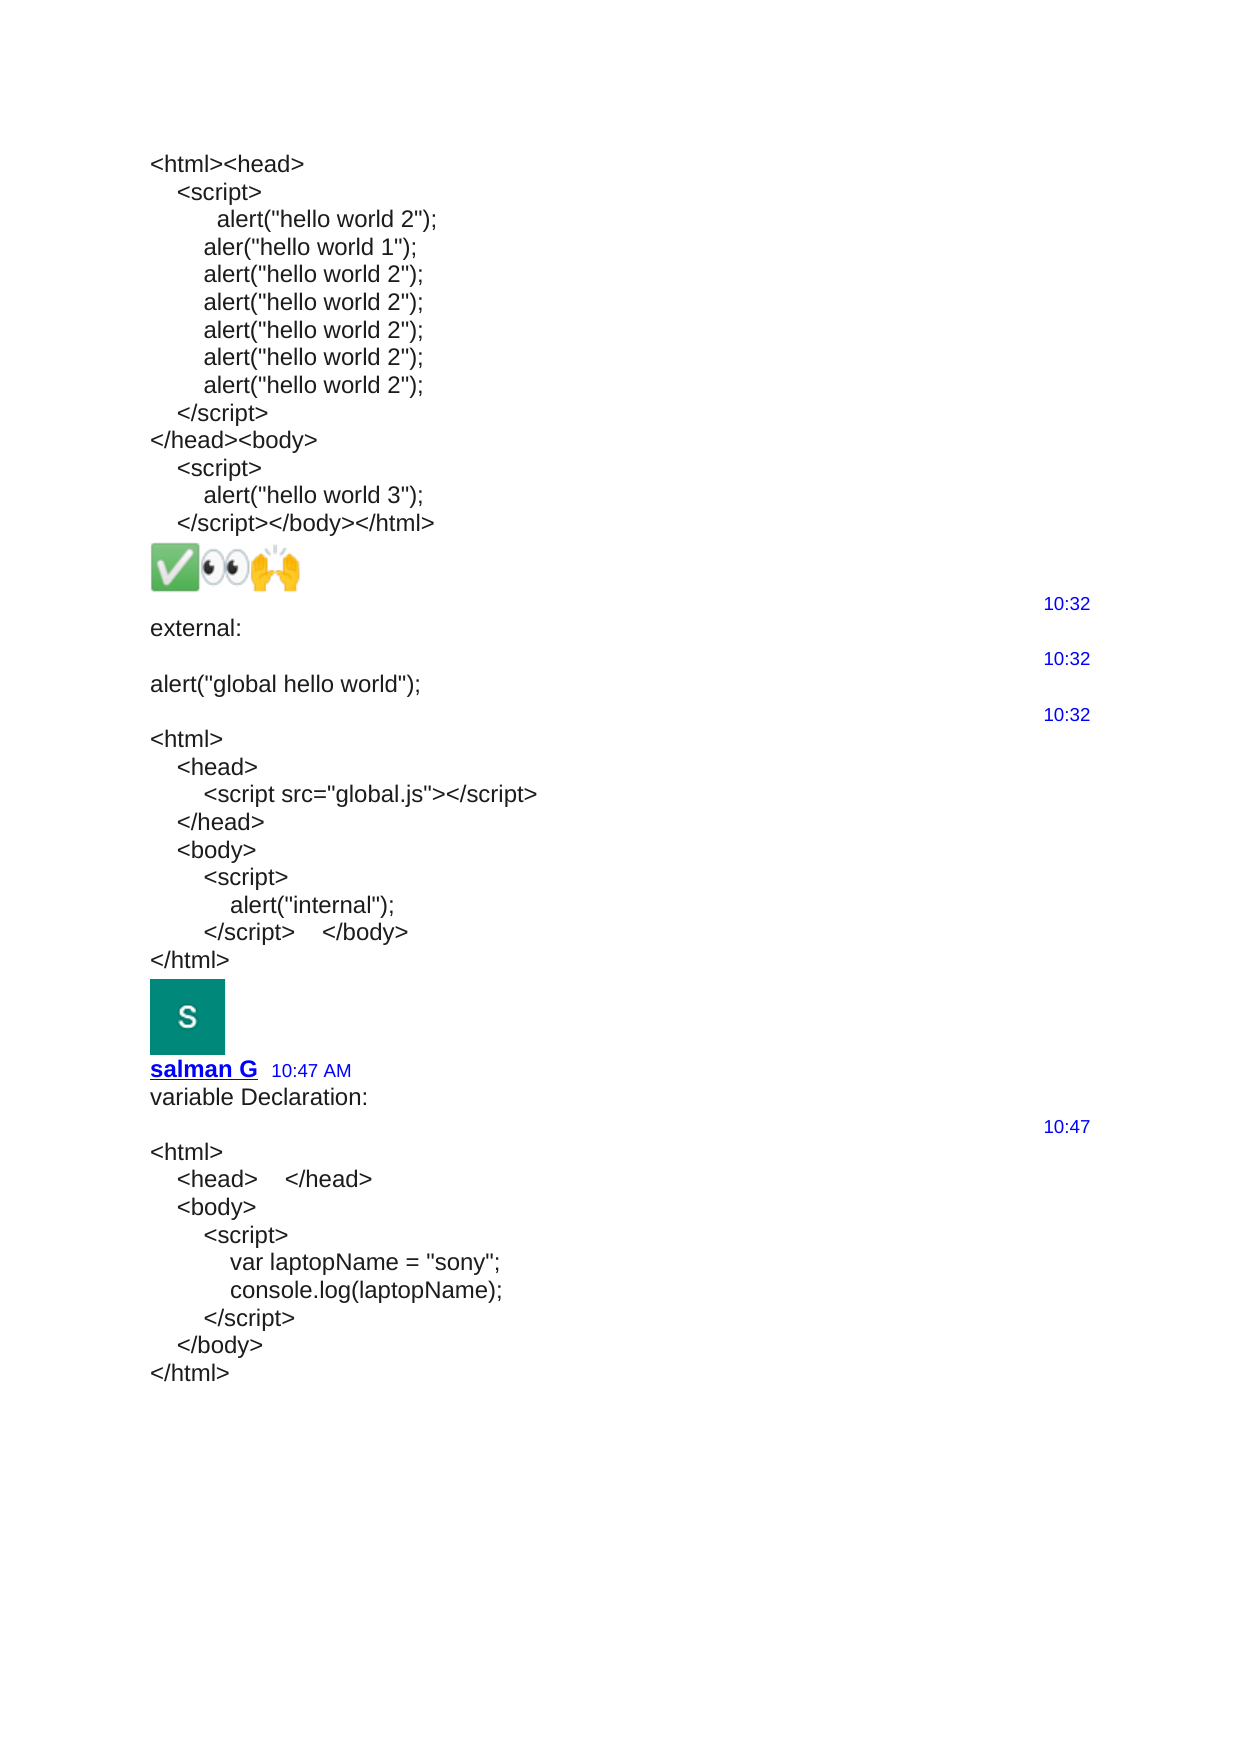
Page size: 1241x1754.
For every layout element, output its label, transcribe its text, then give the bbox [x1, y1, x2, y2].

text variable Declaration: [150, 1082, 1090, 1110]
text external: [150, 614, 1090, 642]
picture [150, 542, 300, 593]
text salman G 10:47 AM [150, 1055, 1090, 1082]
text <html> <head> </head> <body> <script> var laptopName = "sony"; console.log(laptopName); </script> </body> </html> [150, 1138, 1090, 1386]
text <html><head> <script> alert("hello world 2"); aler("hello world 1"); alert("hello world 2"); alert("hello world 2"); alert("hello world 2"); alert("hello world 2"); alert("hello world 2"); </script> </head><body> <script> alert("hello world 3"); </script></body></html> [150, 150, 1090, 536]
picture [150, 979, 226, 1055]
text 10:47 [150, 1116, 1090, 1138]
text 10:32 [150, 703, 1090, 725]
text <html> <head> <script src="global.js"></script> </head> <body> <script> alert("internal"); </script> </body> </html> [150, 725, 1090, 973]
text alert("global hello world"); [150, 670, 1090, 697]
text 10:32 [150, 648, 1090, 670]
text 10:32 [150, 593, 1090, 614]
